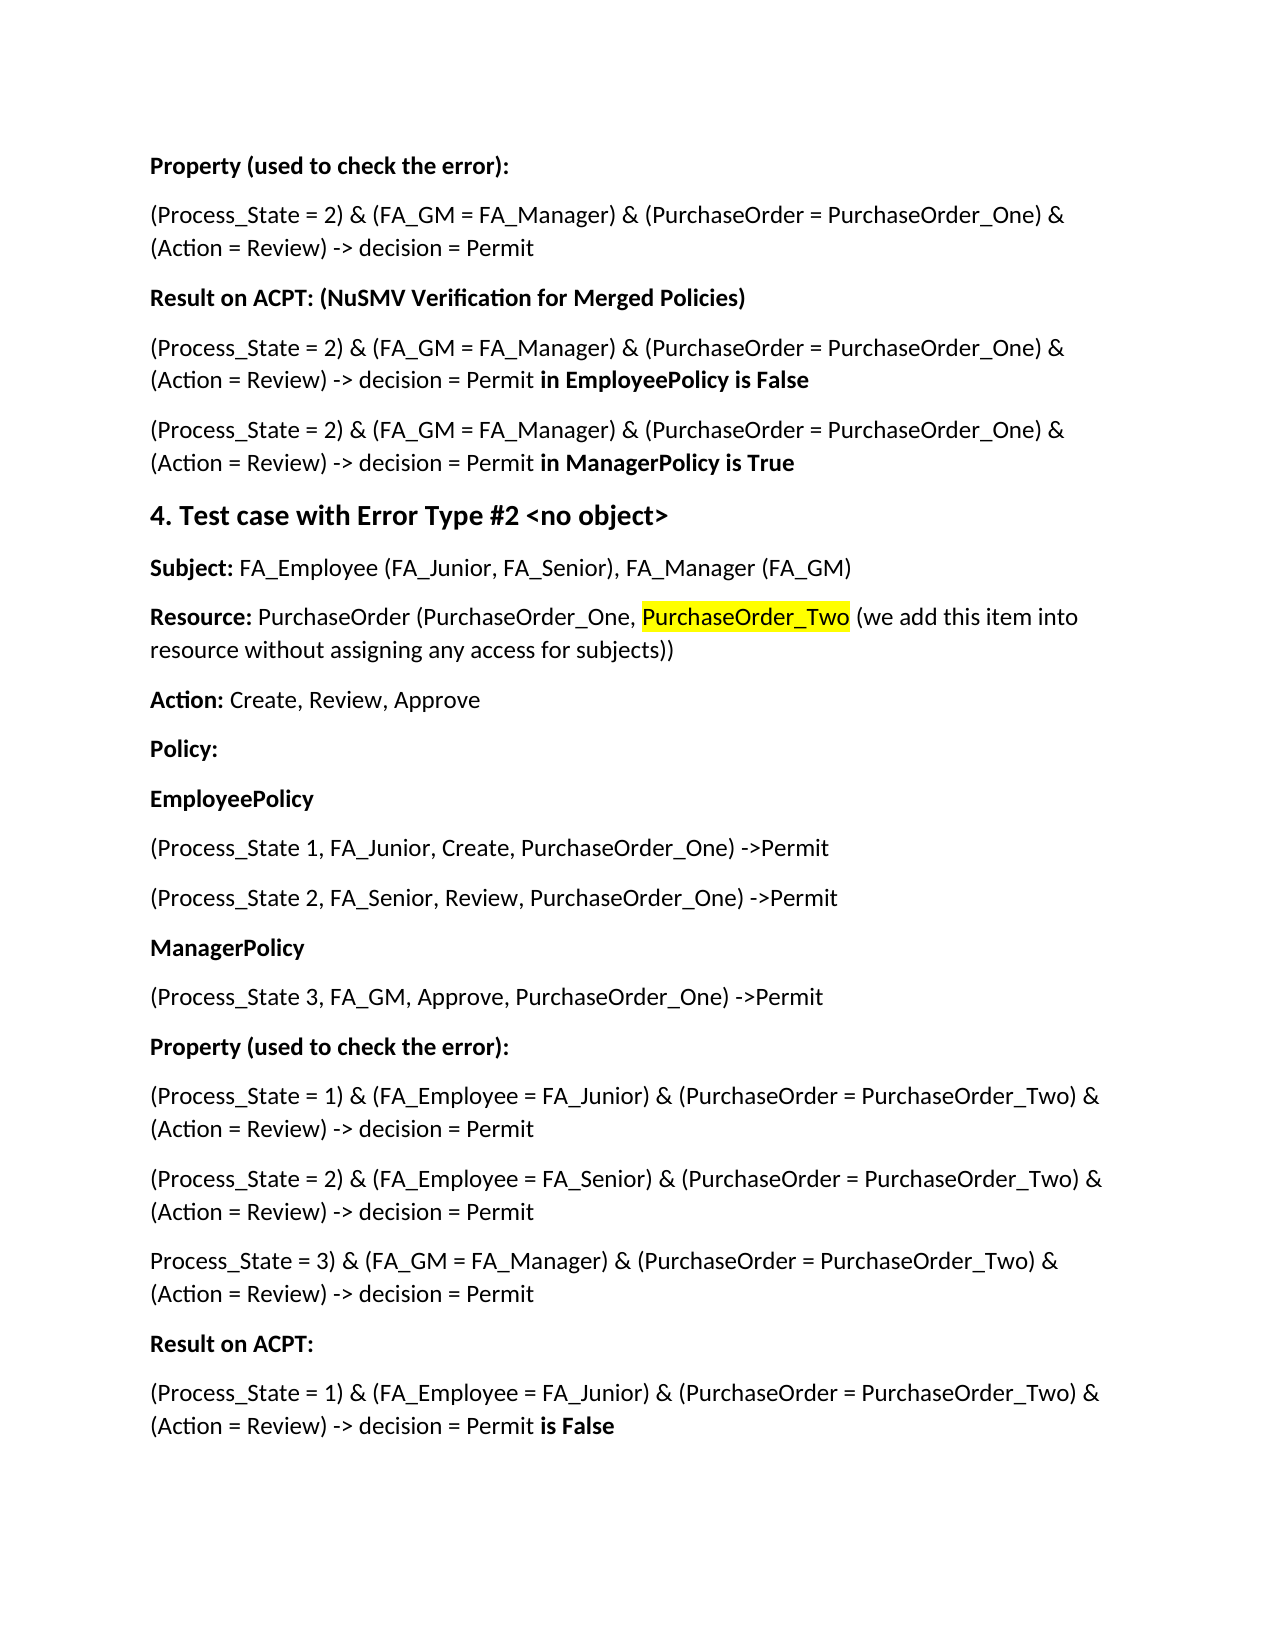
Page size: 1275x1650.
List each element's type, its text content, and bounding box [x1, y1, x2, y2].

text (Process_State = 2) & (FA_GM = FA_Manager) & (PurchaseOrder = PurchaseOrder_One) & (Action = Review) -> decision = Permit in EmployeePolicy is False [150, 332, 1125, 395]
text Policy: [150, 733, 1125, 764]
text 4. Test case with Error Type #2 <no object> [150, 497, 1125, 532]
text Property (used to check the error): [150, 1031, 1125, 1061]
text (Process_State 2, FA_Senior, Review, PurchaseOrder_One) ->Permit [150, 882, 1125, 913]
text EmployeePolicy [150, 783, 1125, 813]
text (Process_State = 1) & (FA_Employee = FA_Junior) & (PurchaseOrder = PurchaseOrder_Two) & (Action = Review) -> decision = Permit [150, 1081, 1125, 1144]
text Resource: PurchaseOrder (PurchaseOrder_One, PurchaseOrder_Two (we add this item into resource without assigning any access for subjects)) [150, 601, 1125, 665]
text Result on ACPT: [150, 1328, 1125, 1358]
text (Process_State 3, FA_GM, Approve, PurchaseOrder_One) ->Permit [150, 981, 1125, 1012]
text (Process_State = 2) & (FA_GM = FA_Manager) & (PurchaseOrder = PurchaseOrder_One) & (Action = Review) -> decision = Permit [150, 199, 1125, 263]
text (Process_State = 1) & (FA_Employee = FA_Junior) & (PurchaseOrder = PurchaseOrder_Two) & (Action = Review) -> decision = Permit is False [150, 1378, 1125, 1441]
text (Process_State = 2) & (FA_Employee = FA_Senior) & (PurchaseOrder = PurchaseOrder_Two) & (Action = Review) -> decision = Permit [150, 1163, 1125, 1226]
text (Process_State = 2) & (FA_GM = FA_Manager) & (PurchaseOrder = PurchaseOrder_One) & (Action = Review) -> decision = Permit in ManagerPolicy is True [150, 414, 1125, 478]
text (Process_State 1, FA_Junior, Create, PurchaseOrder_One) ->Permit [150, 833, 1125, 863]
text ManagerPolicy [150, 932, 1125, 962]
text Process_State = 3) & (FA_GM = FA_Manager) & (PurchaseOrder = PurchaseOrder_Two) & (Action = Review) -> decision = Permit [150, 1246, 1125, 1309]
text Action: Create, Review, Approve [150, 684, 1125, 714]
text Result on ACPT: (NuSMV Verification for Merged Policies) [150, 282, 1125, 313]
text Subject: FA_Employee (FA_Junior, FA_Senior), FA_Manager (FA_GM) [150, 552, 1125, 582]
text Property (used to check the error): [150, 150, 1125, 181]
